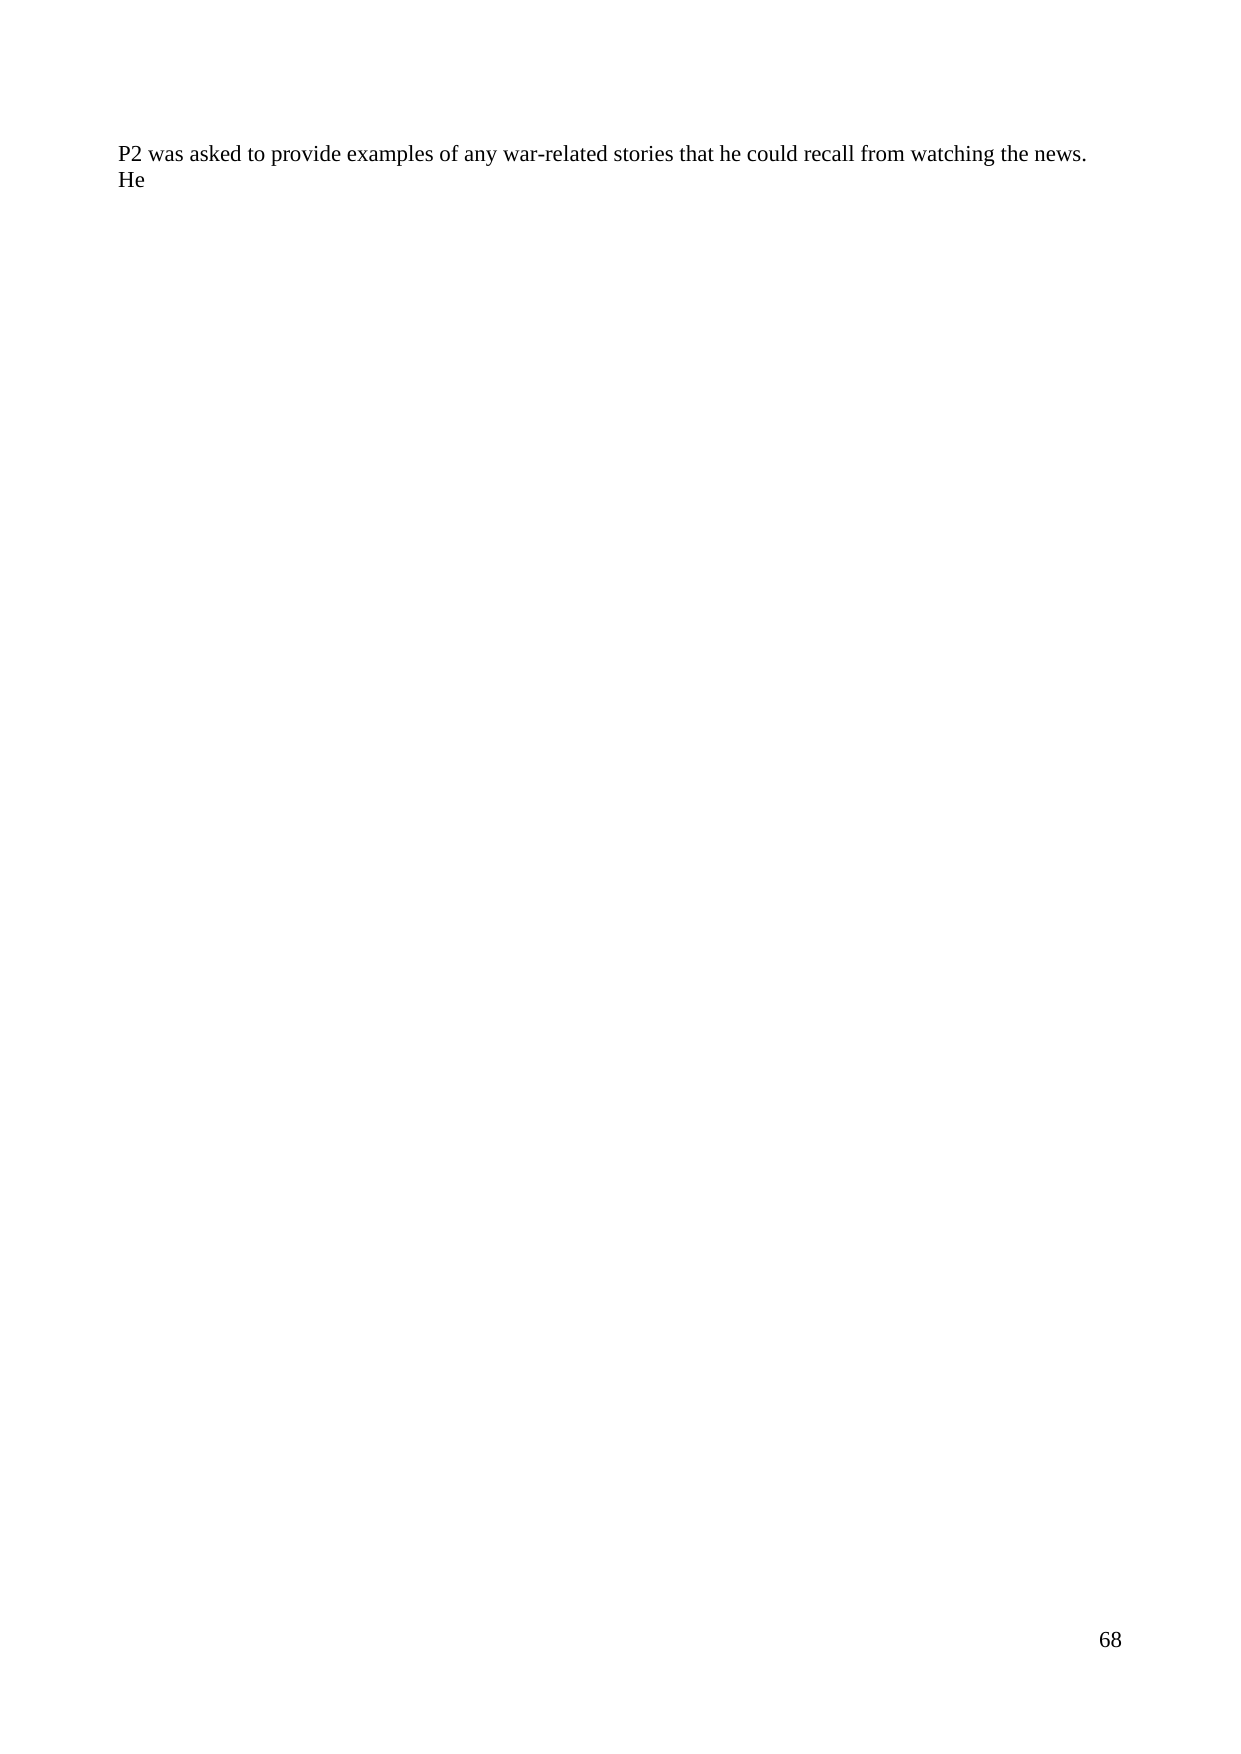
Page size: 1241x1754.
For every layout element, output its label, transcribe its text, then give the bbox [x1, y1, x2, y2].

text P2 was asked to provide examples of any war-related stories that he could recall from watching the news. He [118, 139, 1114, 192]
